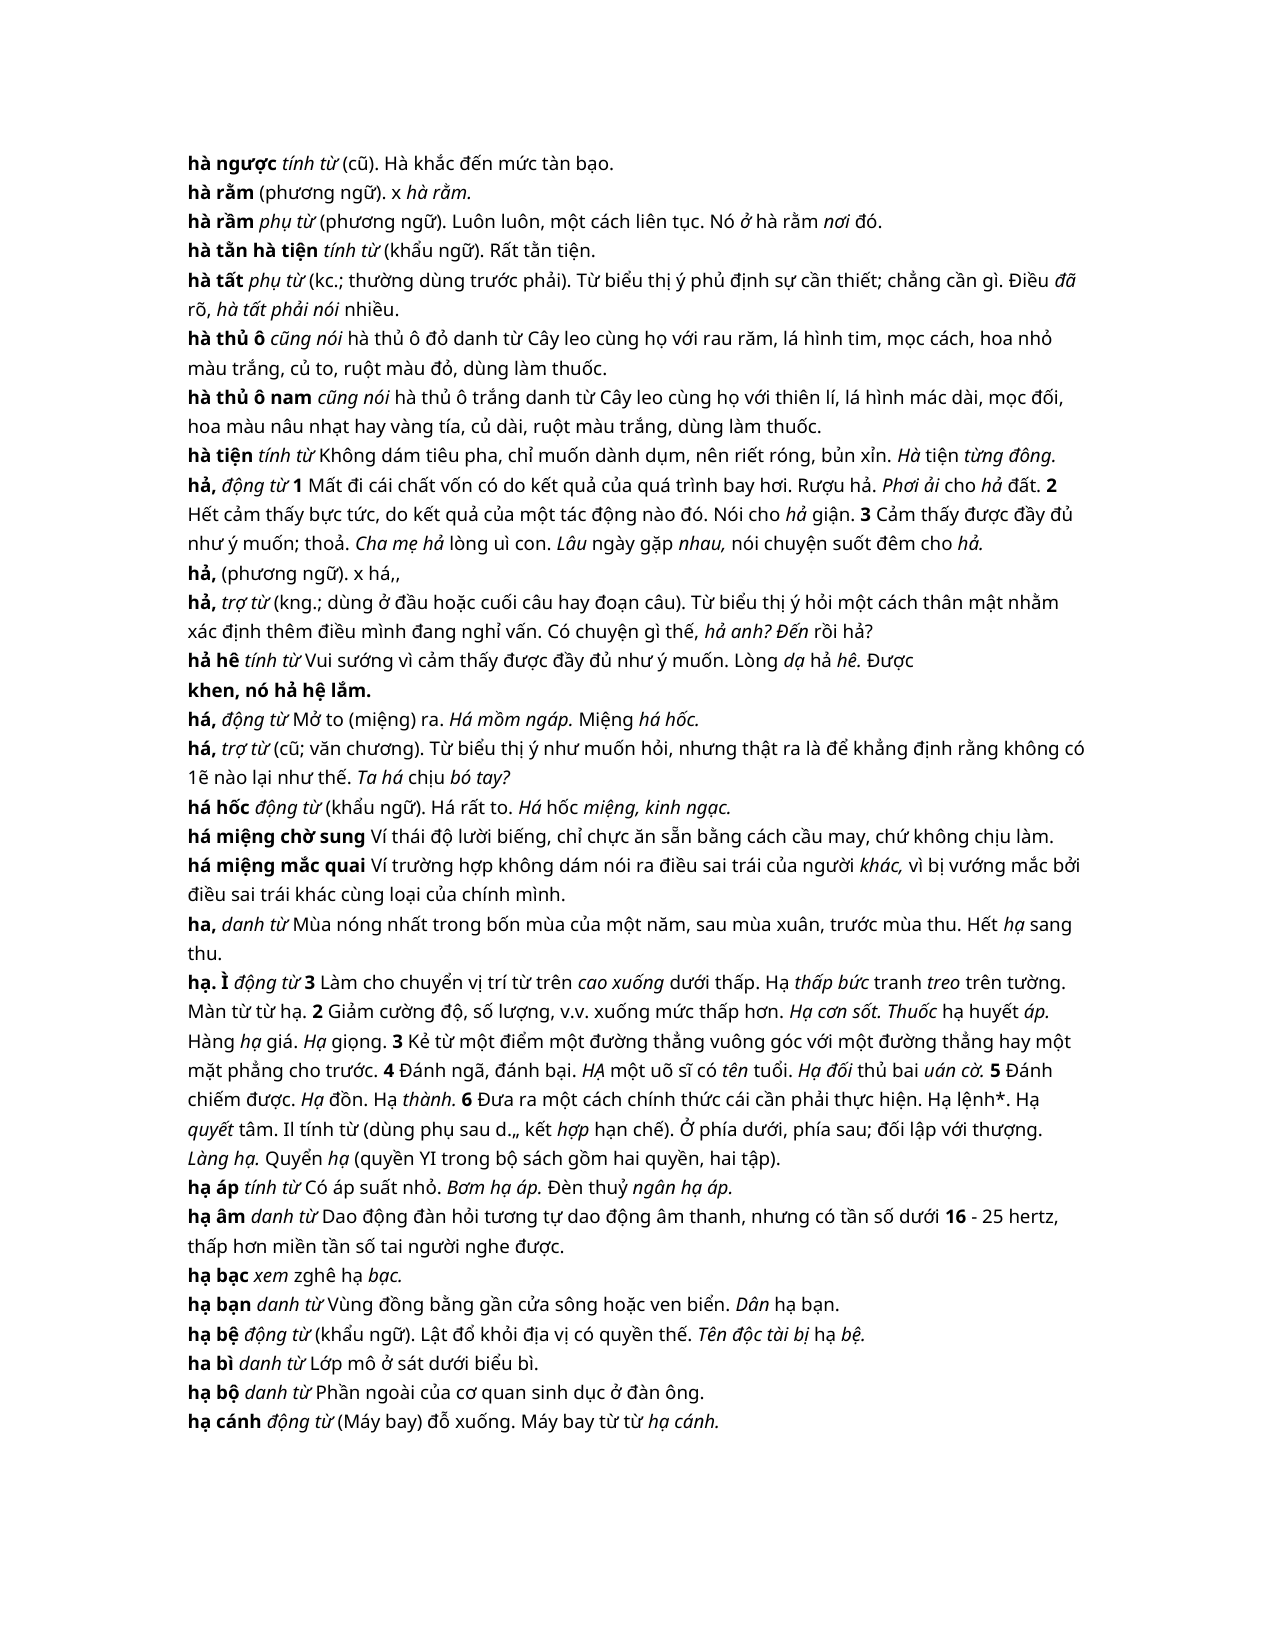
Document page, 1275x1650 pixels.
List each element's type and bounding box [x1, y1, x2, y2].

text [187, 150, 1087, 1434]
